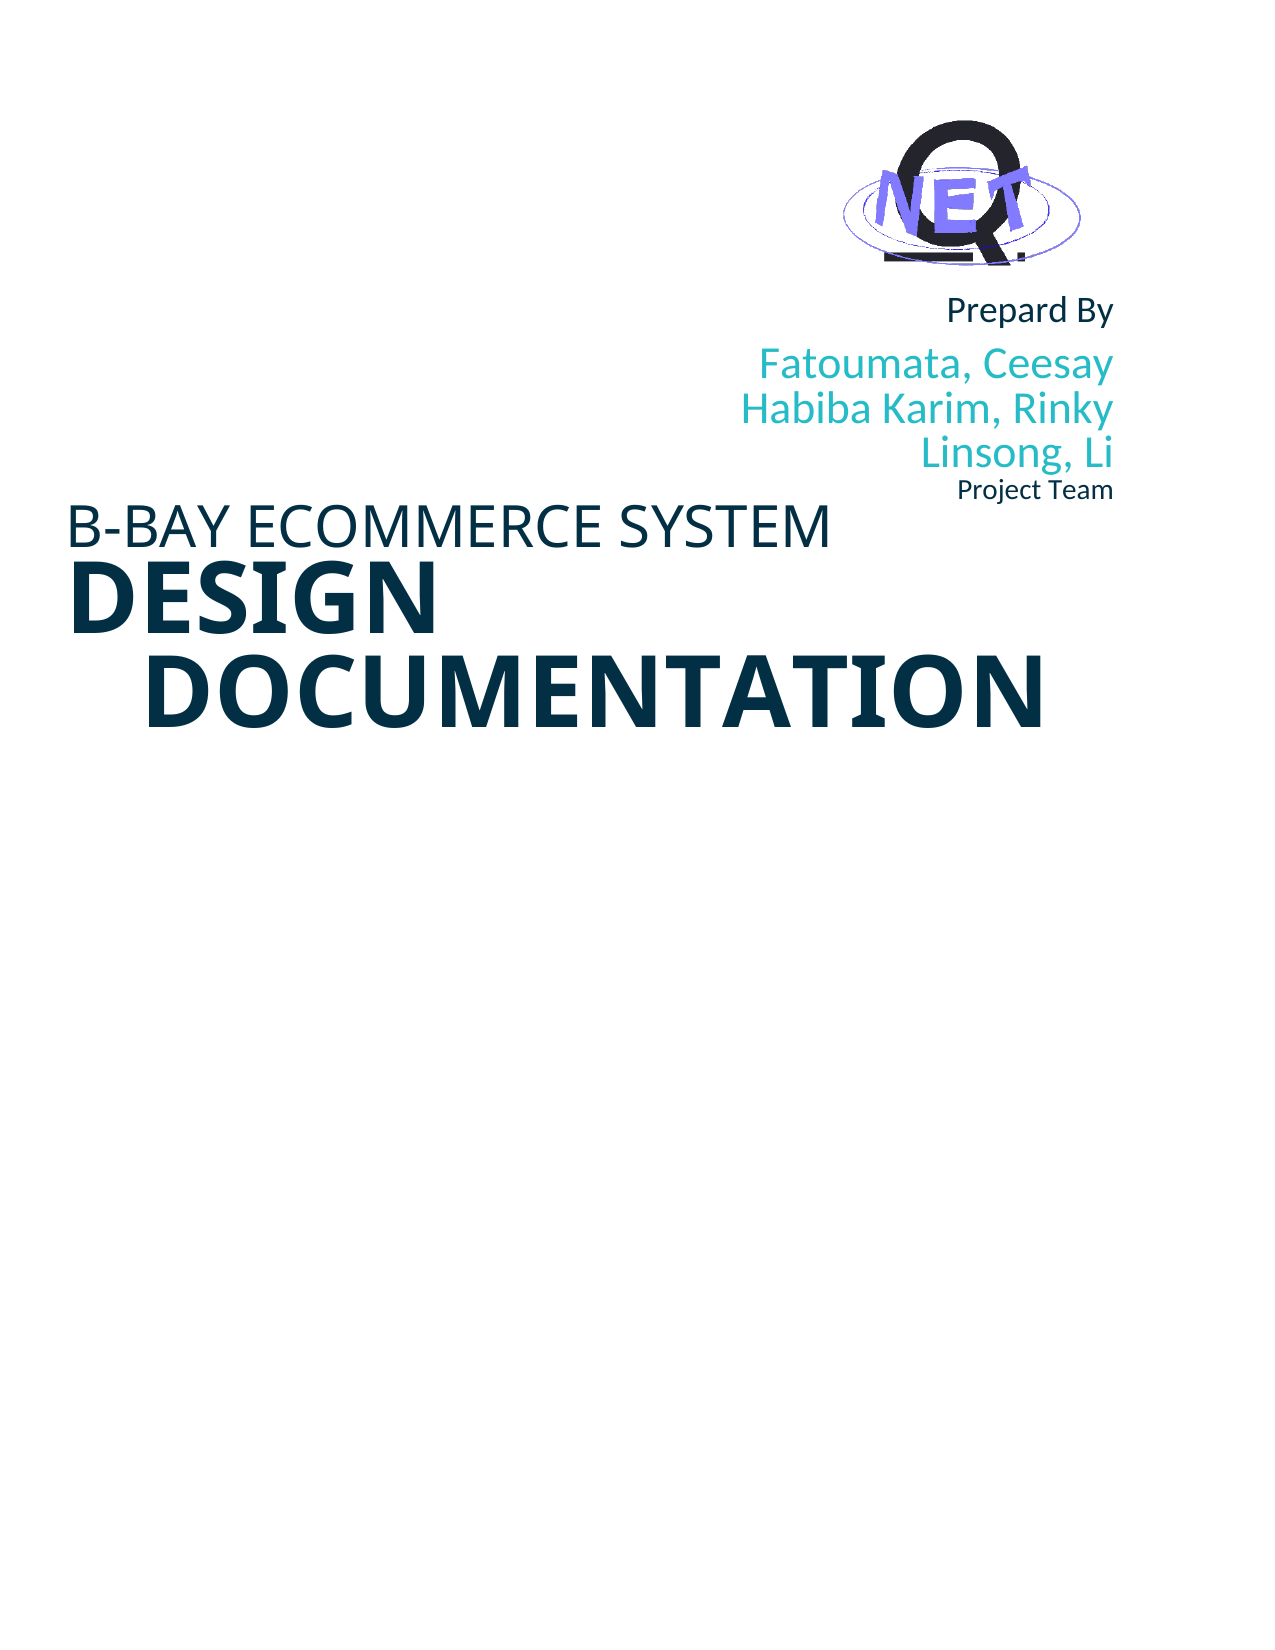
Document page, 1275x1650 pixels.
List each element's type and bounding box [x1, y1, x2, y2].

picture [833, 111, 1088, 272]
